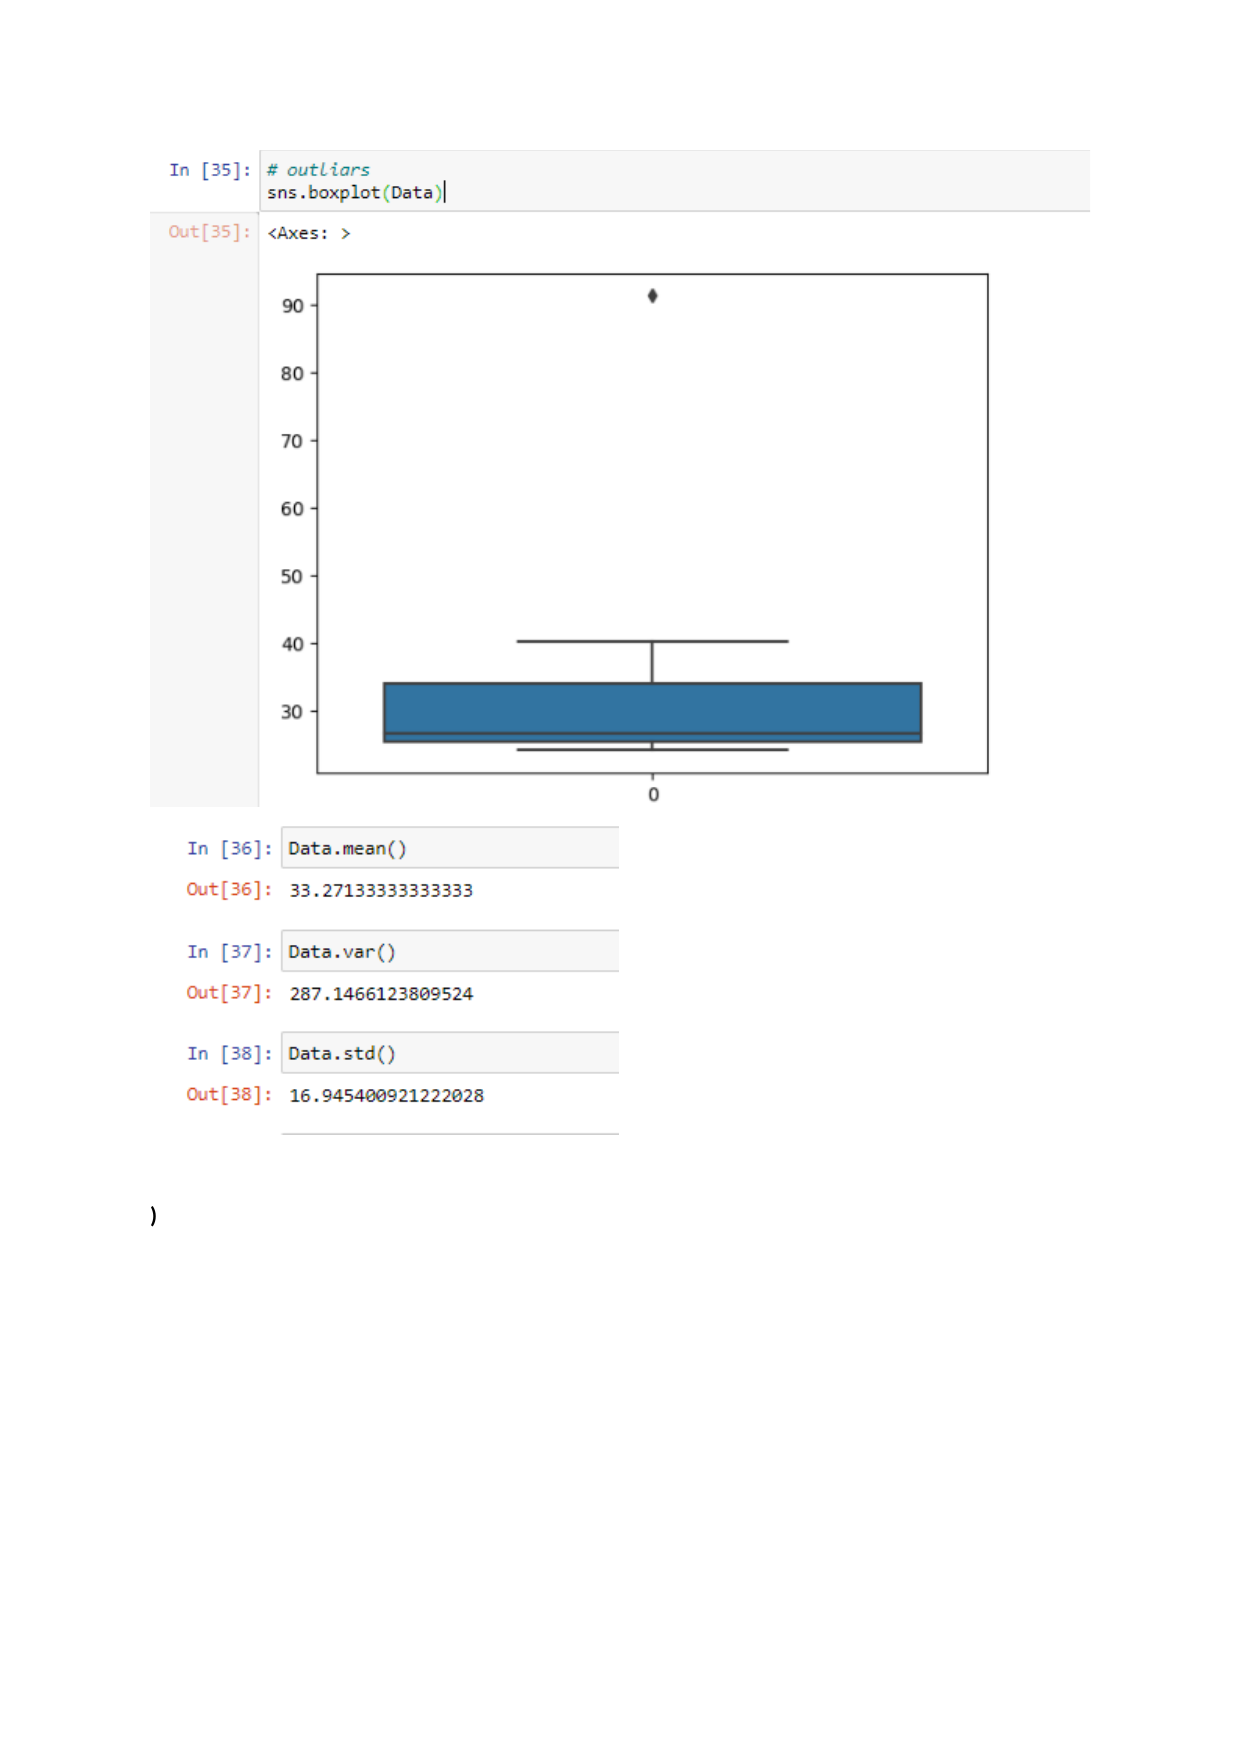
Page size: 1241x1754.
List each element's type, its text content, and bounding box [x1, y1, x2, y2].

picture [150, 150, 1091, 807]
text ) [150, 1201, 1090, 1229]
picture [150, 825, 619, 1135]
